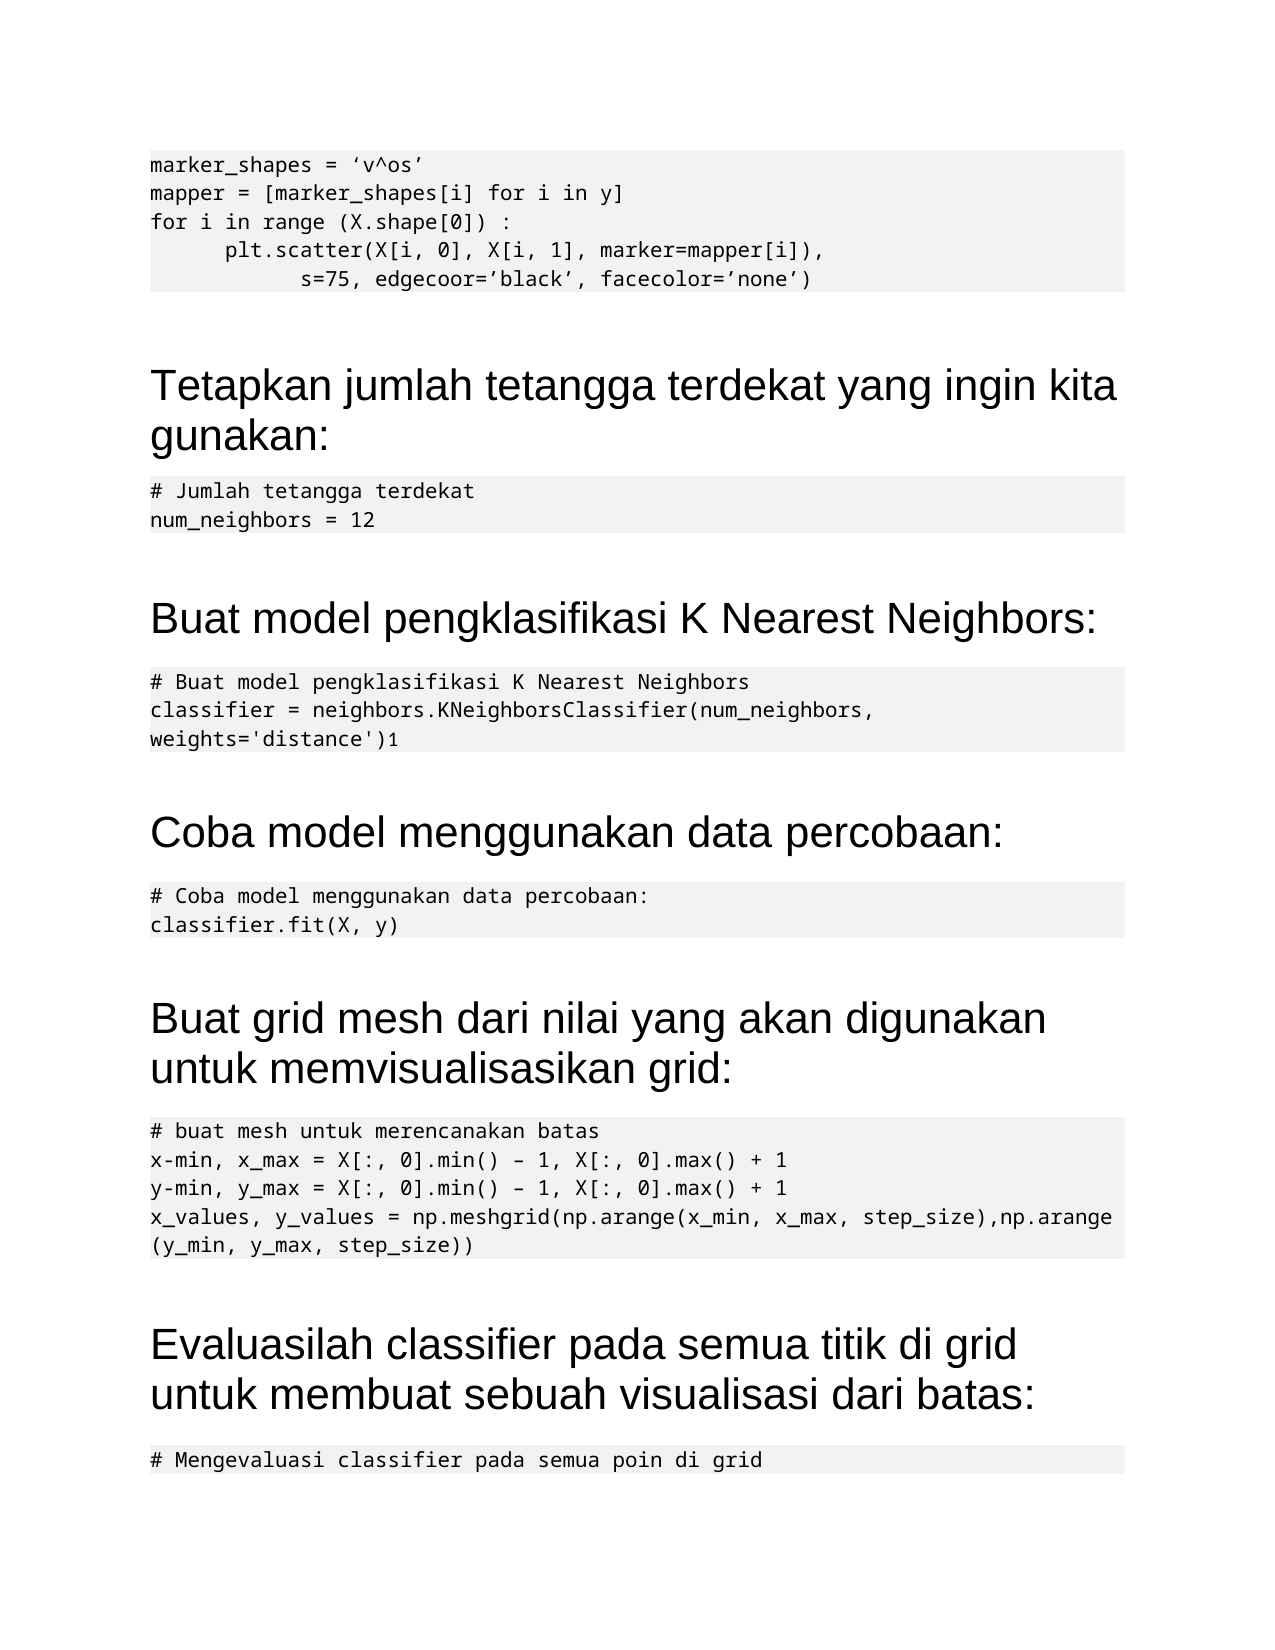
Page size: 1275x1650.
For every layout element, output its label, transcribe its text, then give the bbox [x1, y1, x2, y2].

text for i in range (X.shape[0]) : [150, 207, 1125, 235]
text # buat mesh untuk merencanakan batas [150, 1117, 1125, 1145]
text Evaluasilah classifier pada semua titik di grid untuk membuat sebuah visualisasi dari batas: [150, 1318, 1125, 1419]
text # Buat model pengklasifikasi K Nearest Neighbors [150, 667, 1125, 696]
text s=75, edgecoor=’black’, facecolor=’none’) [150, 264, 1125, 292]
text Buat grid mesh dari nilai yang akan digunakan untuk memvisualisasikan grid: [150, 992, 1125, 1093]
text weights='distance')1 [150, 724, 1125, 752]
text marker_shapes = ‘v^os’ [150, 150, 1125, 178]
text x-min, x_max = X[:, 0].min() – 1, X[:, 0].max() + 1 [150, 1145, 1125, 1173]
text Coba model menggunakan data percobaan: [150, 806, 1125, 856]
text y-min, y_max = X[:, 0].min() – 1, X[:, 0].max() + 1 [150, 1173, 1125, 1202]
text classifier.fit(X, y) [150, 910, 1125, 938]
text # Coba model menggunakan data percobaan: [150, 882, 1125, 910]
text # Mengevaluasi classifier pada semua poin di grid [150, 1445, 1125, 1474]
text Buat model pengklasifikasi K Nearest Neighbors: [150, 593, 1125, 643]
text num_neighbors = 12 [150, 505, 1125, 533]
text mapper = [marker_shapes[i] for i in y] [150, 178, 1125, 207]
text # Jumlah tetangga terdekat [150, 476, 1125, 505]
text Tetapkan jumlah tetangga terdekat yang ingin kita gunakan: [150, 359, 1125, 460]
text x_values, y_values = np.meshgrid(np.arange(x_min, x_max, step_size),np.arange (y_min, y_max, step_size)) [150, 1202, 1125, 1259]
text classifier = neighbors.KNeighborsClassifier(num_neighbors, [150, 696, 1125, 724]
text plt.scatter(X[i, 0], X[i, 1], marker=mapper[i]), [150, 235, 1125, 264]
